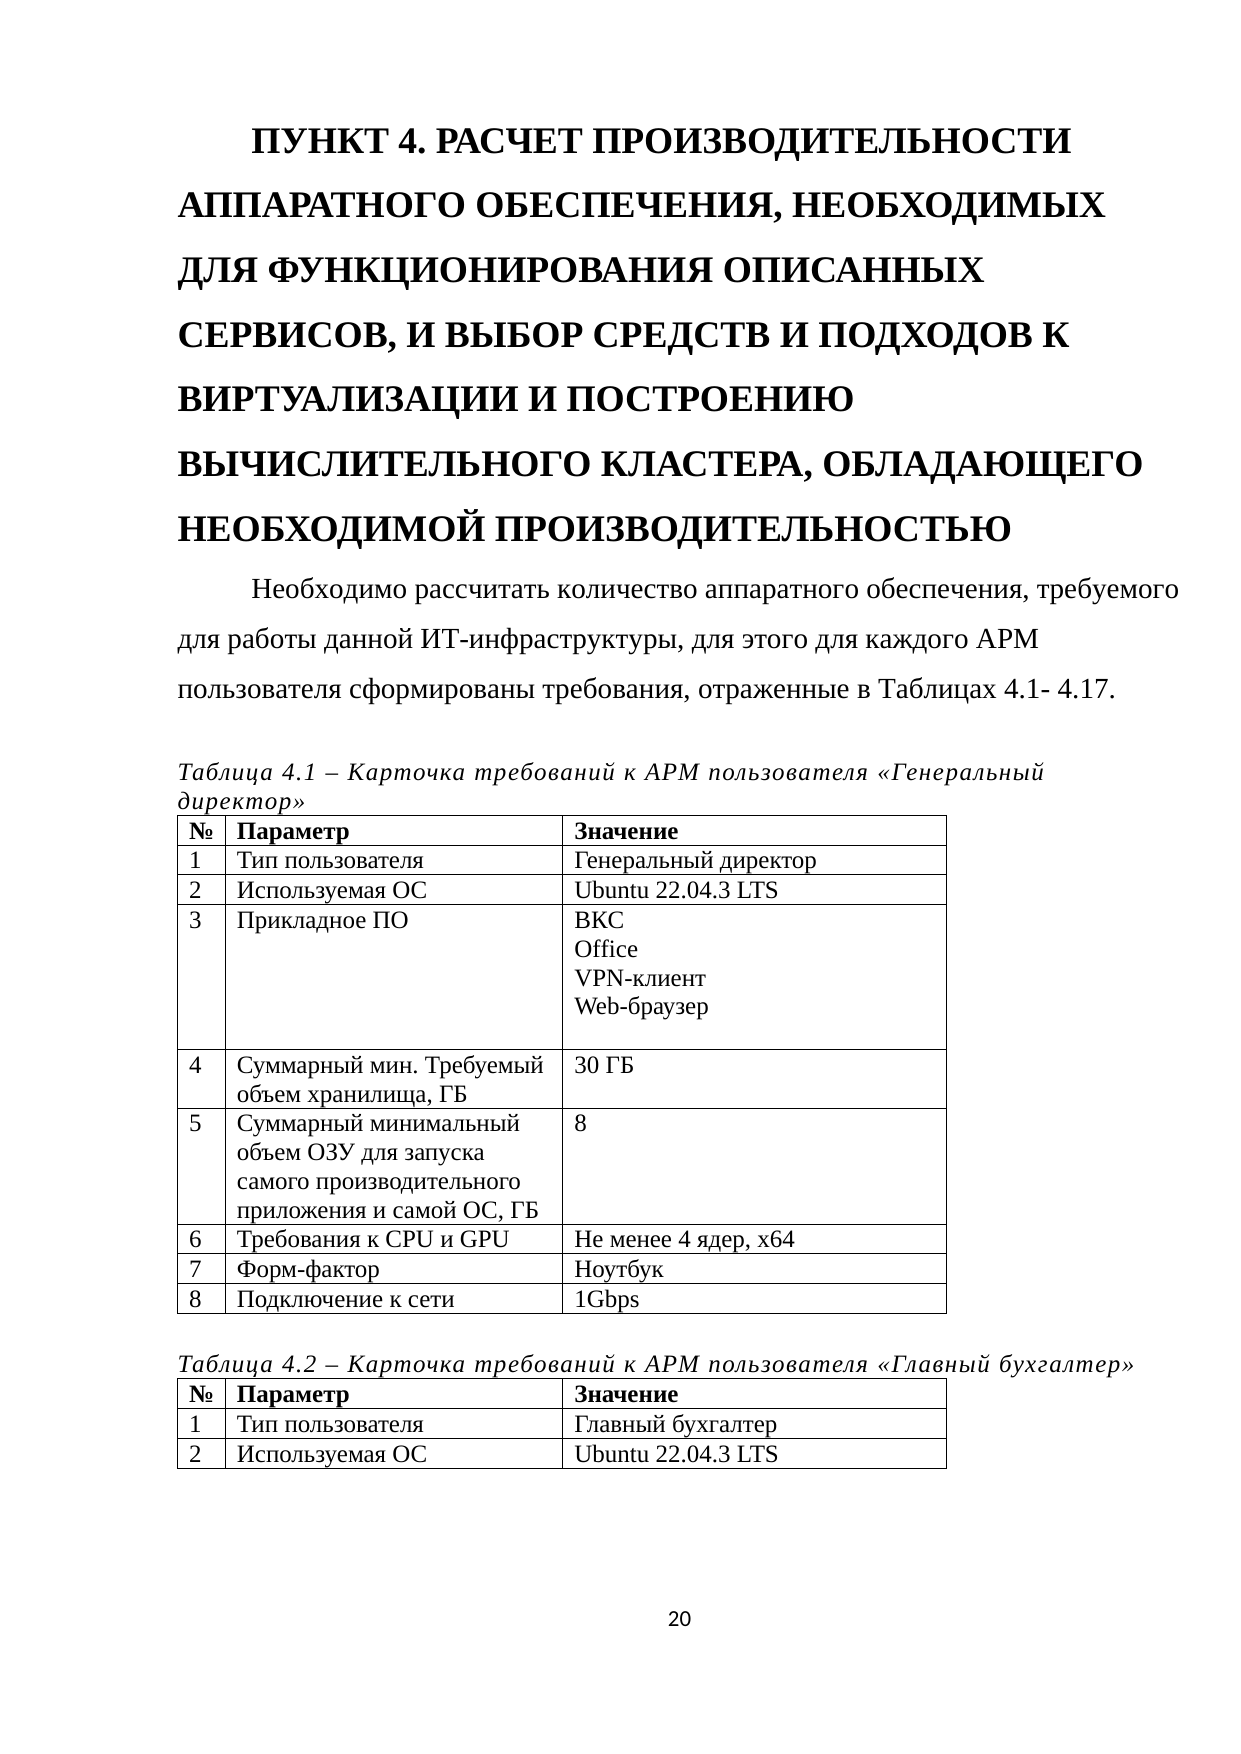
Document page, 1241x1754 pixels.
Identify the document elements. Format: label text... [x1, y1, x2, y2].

list Таблица 4.1 – Карточка требований к АРМ пользователя «Генеральный директор» [177, 757, 1181, 815]
table_cell Суммарный мин. Требуемый объем хранилища, ГБ [226, 1050, 562, 1107]
table_cell Тип пользователя [226, 846, 562, 874]
table_cell Ubuntu 22.04.3 LTS [563, 1439, 946, 1467]
table_cell Используемая ОС [226, 1439, 562, 1467]
table_cell Прикладное ПО [226, 905, 562, 1049]
table_cell 6 [178, 1225, 225, 1253]
table_header Значение [563, 1379, 946, 1408]
table_cell Суммарный минимальный объем ОЗУ для запуска самого производительного приложения и самой ОС, ГБ [226, 1109, 562, 1223]
table_header Параметр [226, 1379, 562, 1408]
table_cell Не менее 4 ядер, x64 [563, 1225, 946, 1253]
table_cell 8 [563, 1109, 946, 1223]
table_cell Подключение к сети [226, 1284, 562, 1313]
table_cell 2 [178, 875, 225, 904]
table_header № [178, 816, 225, 844]
table_header Параметр [226, 816, 562, 844]
table_header № [178, 1379, 225, 1408]
table_cell 8 [178, 1284, 225, 1313]
table_header Значение [563, 816, 946, 844]
table_cell 3 [178, 905, 225, 1049]
table_cell Требования к CPU и GPU [226, 1225, 562, 1253]
table_cell Тип пользователя [226, 1409, 562, 1438]
table_cell Генеральный директор [563, 846, 946, 874]
table_cell ВКС Office VPN-клиент Web-браузер [563, 905, 946, 1049]
subtitle ПУНКТ 4. РАСЧЕТ ПРОИЗВОДИТЕЛЬНОСТИ АППАРАТНОГО ОБЕСПЕЧЕНИЯ, НЕОБХОДИМЫХ ДЛЯ ФУНКЦИОНИРОВАНИЯ ОПИСАННЫХ СЕРВИСОВ, И ВЫБОР СРЕДСТВ И ПОДХОДОВ К ВИРТУАЛИЗАЦИИ И ПОСТРОЕНИЮ ВЫЧИСЛИТЕЛЬНОГО КЛАСТЕРА, ОБЛАДАЮЩЕГО НЕОБХОДИМОЙ ПРОИЗВОДИТЕЛЬНОСТЬЮ [177, 118, 1181, 549]
table_cell 5 [178, 1109, 225, 1223]
table_cell Используемая ОС [226, 875, 562, 904]
table_cell Ноутбук [563, 1254, 946, 1283]
table_cell 7 [178, 1254, 225, 1283]
table_cell Ubuntu 22.04.3 LTS [563, 875, 946, 904]
table_cell 1 [178, 846, 225, 874]
table_cell 1Gbps [563, 1284, 946, 1313]
text Необходимо рассчитать количество аппаратного обеспечения, требуемого для работы данной ИТ-инфраструктуры, для этого для каждого АРМ пользователя сформированы требования, отраженные в Таблицах 4.1- 4.17. [177, 571, 1181, 705]
list Таблица 4.2 – Карточка требований к АРМ пользователя «Главный бухгалтер» [177, 1349, 1181, 1378]
table_cell 4 [178, 1050, 225, 1107]
table_cell 30 ГБ [563, 1050, 946, 1107]
table_cell 1 [178, 1409, 225, 1438]
table_cell Главный бухгалтер [563, 1409, 946, 1438]
table_cell Форм-фактор [226, 1254, 562, 1283]
table_cell 2 [178, 1439, 225, 1467]
